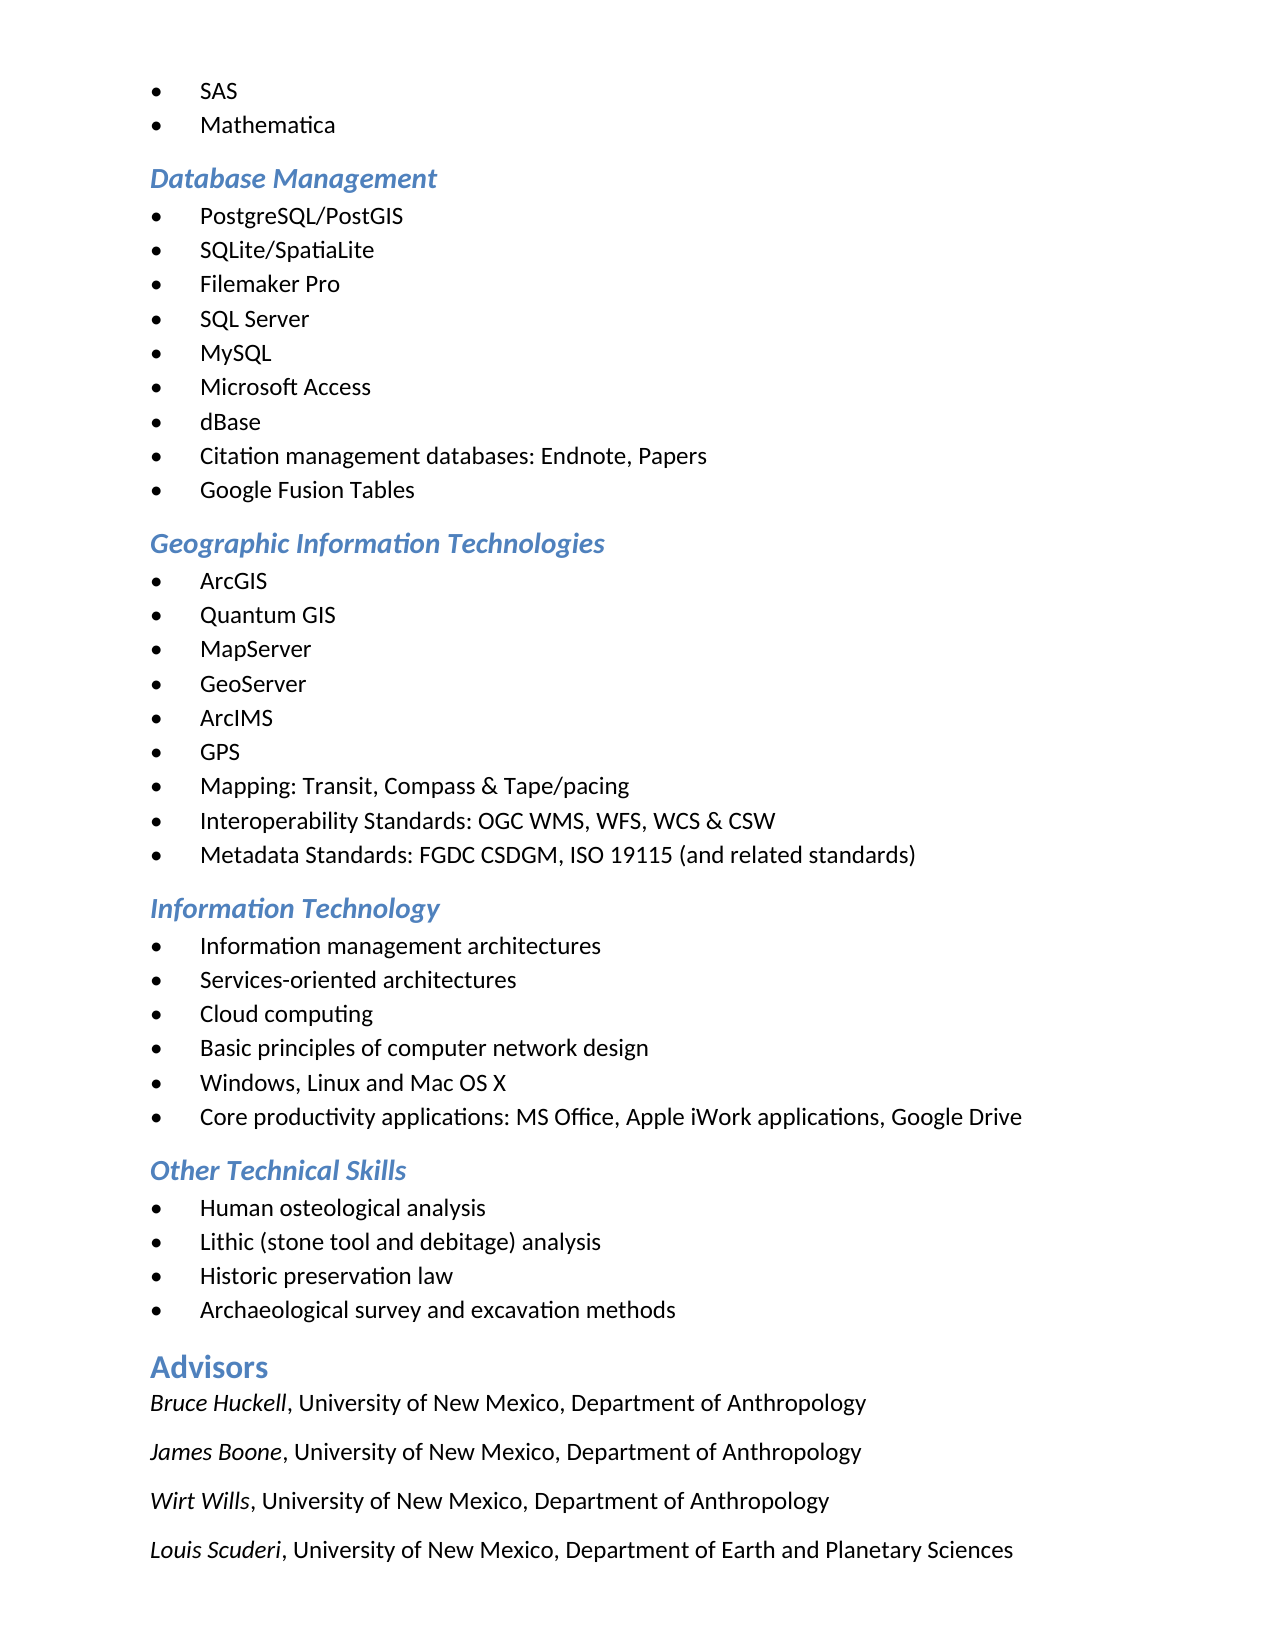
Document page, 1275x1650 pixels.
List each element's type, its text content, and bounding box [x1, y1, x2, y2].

text Wirt Wills, University of New Mexico, Department of Anthropology [150, 1485, 1125, 1516]
list MapServer [150, 633, 1125, 664]
list Archaeological survey and excavation methods [150, 1295, 1125, 1325]
list Core productivity applications: MS Office, Apple iWork applications, Google Drive [150, 1101, 1125, 1132]
list SQL Server [150, 303, 1125, 333]
list Mapping: Transit, Compass & Tape/pacing [150, 771, 1125, 801]
list Windows, Linux and Mac OS X [150, 1067, 1125, 1097]
list Human osteological analysis [150, 1192, 1125, 1222]
list GPS [150, 736, 1125, 767]
subtitle Information Technology [150, 890, 1125, 926]
list PostgreSQL/PostGIS [150, 200, 1125, 231]
text Louis Scuderi, University of New Mexico, Department of Earth and Planetary Sciences [150, 1534, 1125, 1565]
list Citation management databases: Endnote, Papers [150, 440, 1125, 470]
list SQLite/SpatiaLite [150, 234, 1125, 265]
list Information management architectures [150, 930, 1125, 960]
list dBase [150, 406, 1125, 436]
list ArcIMS [150, 702, 1125, 732]
text Bruce Huckell, University of New Mexico, Department of Anthropology [150, 1387, 1125, 1417]
text James Boone, University of New Mexico, Department of Anthropology [150, 1436, 1125, 1467]
list SAS [150, 75, 1125, 106]
list Google Fusion Tables [150, 474, 1125, 505]
subtitle Geographic Information Technologies [150, 526, 1125, 561]
list Mathematica [150, 109, 1125, 140]
subtitle Database Management [150, 161, 1125, 196]
list ArcGIS [150, 565, 1125, 595]
list Interoperability Standards: OGC WMS, WFS, WCS & CSW [150, 805, 1125, 835]
list Cloud computing [150, 998, 1125, 1029]
list Historic preservation law [150, 1260, 1125, 1291]
subtitle Advisors [150, 1346, 1125, 1387]
list Quantum GIS [150, 599, 1125, 630]
list Lithic (stone tool and debitage) analysis [150, 1226, 1125, 1257]
list Filemaker Pro [150, 268, 1125, 299]
list Basic principles of computer network design [150, 1033, 1125, 1063]
list Microsoft Access [150, 371, 1125, 402]
subtitle Other Technical Skills [150, 1152, 1125, 1188]
list GeoServer [150, 668, 1125, 698]
list Services-oriented architectures [150, 964, 1125, 994]
list MySQL [150, 337, 1125, 368]
list Metadata Standards: FGDC CSDGM, ISO 19115 (and related standards) [150, 839, 1125, 869]
